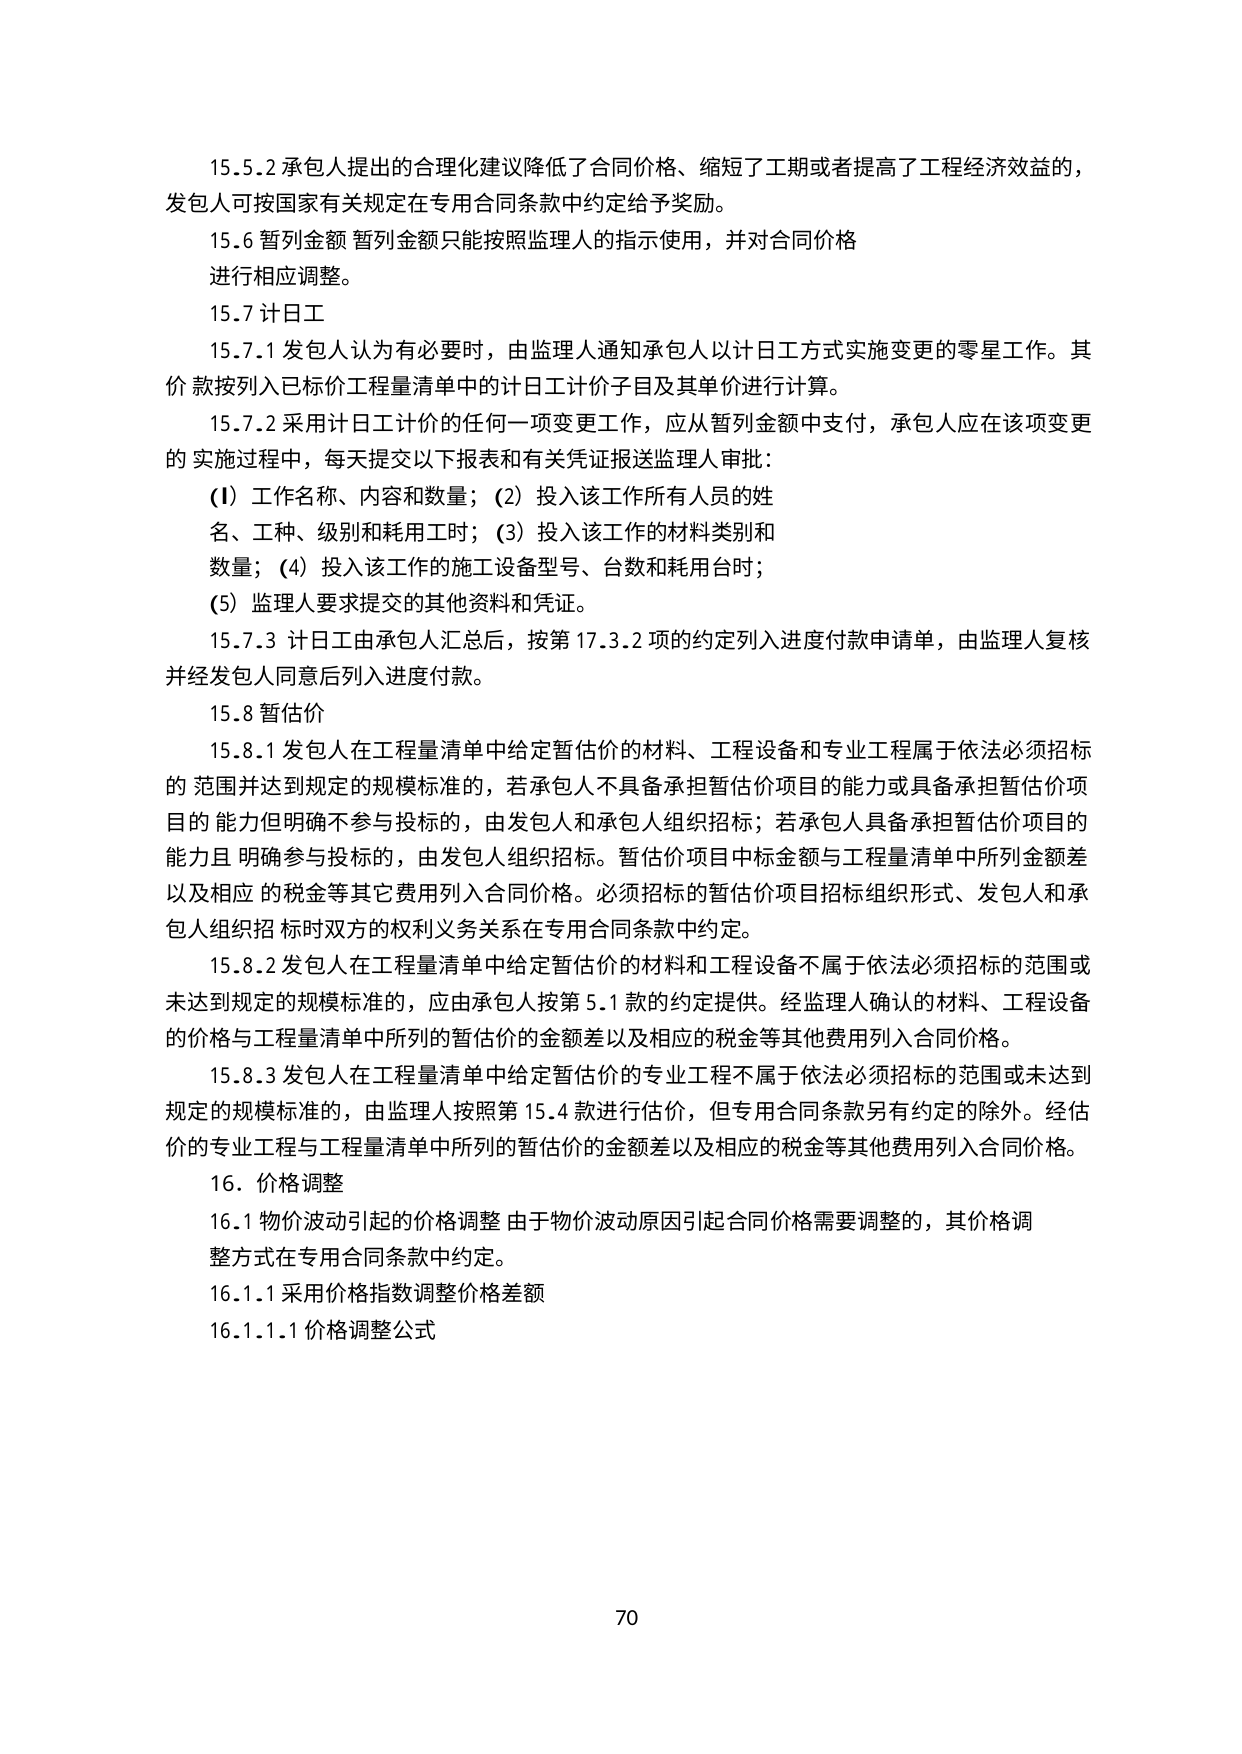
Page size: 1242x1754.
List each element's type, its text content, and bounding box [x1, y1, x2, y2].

text 15.7.3 计日工由承包人汇总后，按第 17.3.2 项的约定列入进度付款申请单，由监理人复核 并经发包人同意后列入进度付款。 [166, 623, 1092, 691]
text 15.5.2 承包人提出的合理化建议降低了合同价格、缩短了工期或者提高了工程经济效益的， [209, 146, 1104, 181]
text (l）工作名称、内容和数量； (2）投入该工作所有人员的姓名、工种、级别和耗用工时； (3）投入该工作的材料类别和数量； (4）投入该工作的施工设备型号、台数和耗用台时； (5）监理人要求提交的其他资料和凭证。 [209, 479, 787, 618]
text 15.8 暂估价 [209, 696, 1104, 728]
text 发包人可按国家有关规定在专用合同条款中约定给予奖励。 [166, 186, 1104, 218]
text 16.1.1.1 价格调整公式 [209, 1313, 1104, 1345]
text 15.7.2 采用计日工计价的任何一项变更工作，应从暂列金额中支付，承包人应在该项变更的 实施过程中，每天提交以下报表和有关凭证报送监理人审批： [166, 406, 1092, 473]
text 16.1.1 采用价格指数调整价格差额 [209, 1276, 1104, 1308]
text 16.1 物价波动引起的价格调整 由于物价波动原因引起合同价格需要调整的，其价格调整方式在专用合同条款中约定。 [209, 1204, 1049, 1271]
text 16．价格调整 [209, 1166, 1104, 1198]
text 15.8.1 发包人在工程量清单中给定暂估价的材料、工程设备和专业工程属于依法必须招标的 范围并达到规定的规模标准的，若承包人不具备承担暂估价项目的能力或具备承担暂估价项目的 能力但明确不参与投标的，由发包人和承包人组织招标；若承包人具备承担暂估价项目的能力且 明确参与投标的，由发包人组织招标。暂估价项目中标金额与工程量清单中所列金额差以及相应 的税金等其它费用列入合同价格。必须招标的暂估价项目招标组织形式、发包人和承包人组织招 标时双方的权利义务关系在专用合同条款中约定。 [166, 733, 1092, 943]
text 15.8.3 发包人在工程量清单中给定暂估价的专业工程不属于依法必须招标的范围或未达到 规定的规模标准的，由监理人按照第 15.4 款进行估价，但专用合同条款另有约定的除外。经估 价的专业工程与工程量清单中所列的暂估价的金额差以及相应的税金等其他费用列入合同价格。 [166, 1058, 1093, 1161]
text 15.7.1 发包人认为有必要时，由监理人通知承包人以计日工方式实施变更的零星工作。其价 款按列入已标价工程量清单中的计日工计价子目及其单价进行计算。 [166, 333, 1092, 401]
text 15.6 暂列金额 暂列金额只能按照监理人的指示使用，并对合同价格进行相应调整。 [209, 223, 874, 291]
text 15.7 计日工 [209, 296, 1104, 328]
text 15.8.2 发包人在工程量清单中给定暂估价的材料和工程设备不属于依法必须招标的范围或 未达到规定的规模标准的，应由承包人按第 5.1 款的约定提供。经监理人确认的材料、工程设备 的价格与工程量清单中所列的暂估价的金额差以及相应的税金等其他费用列入合同价格。 [166, 948, 1092, 1052]
